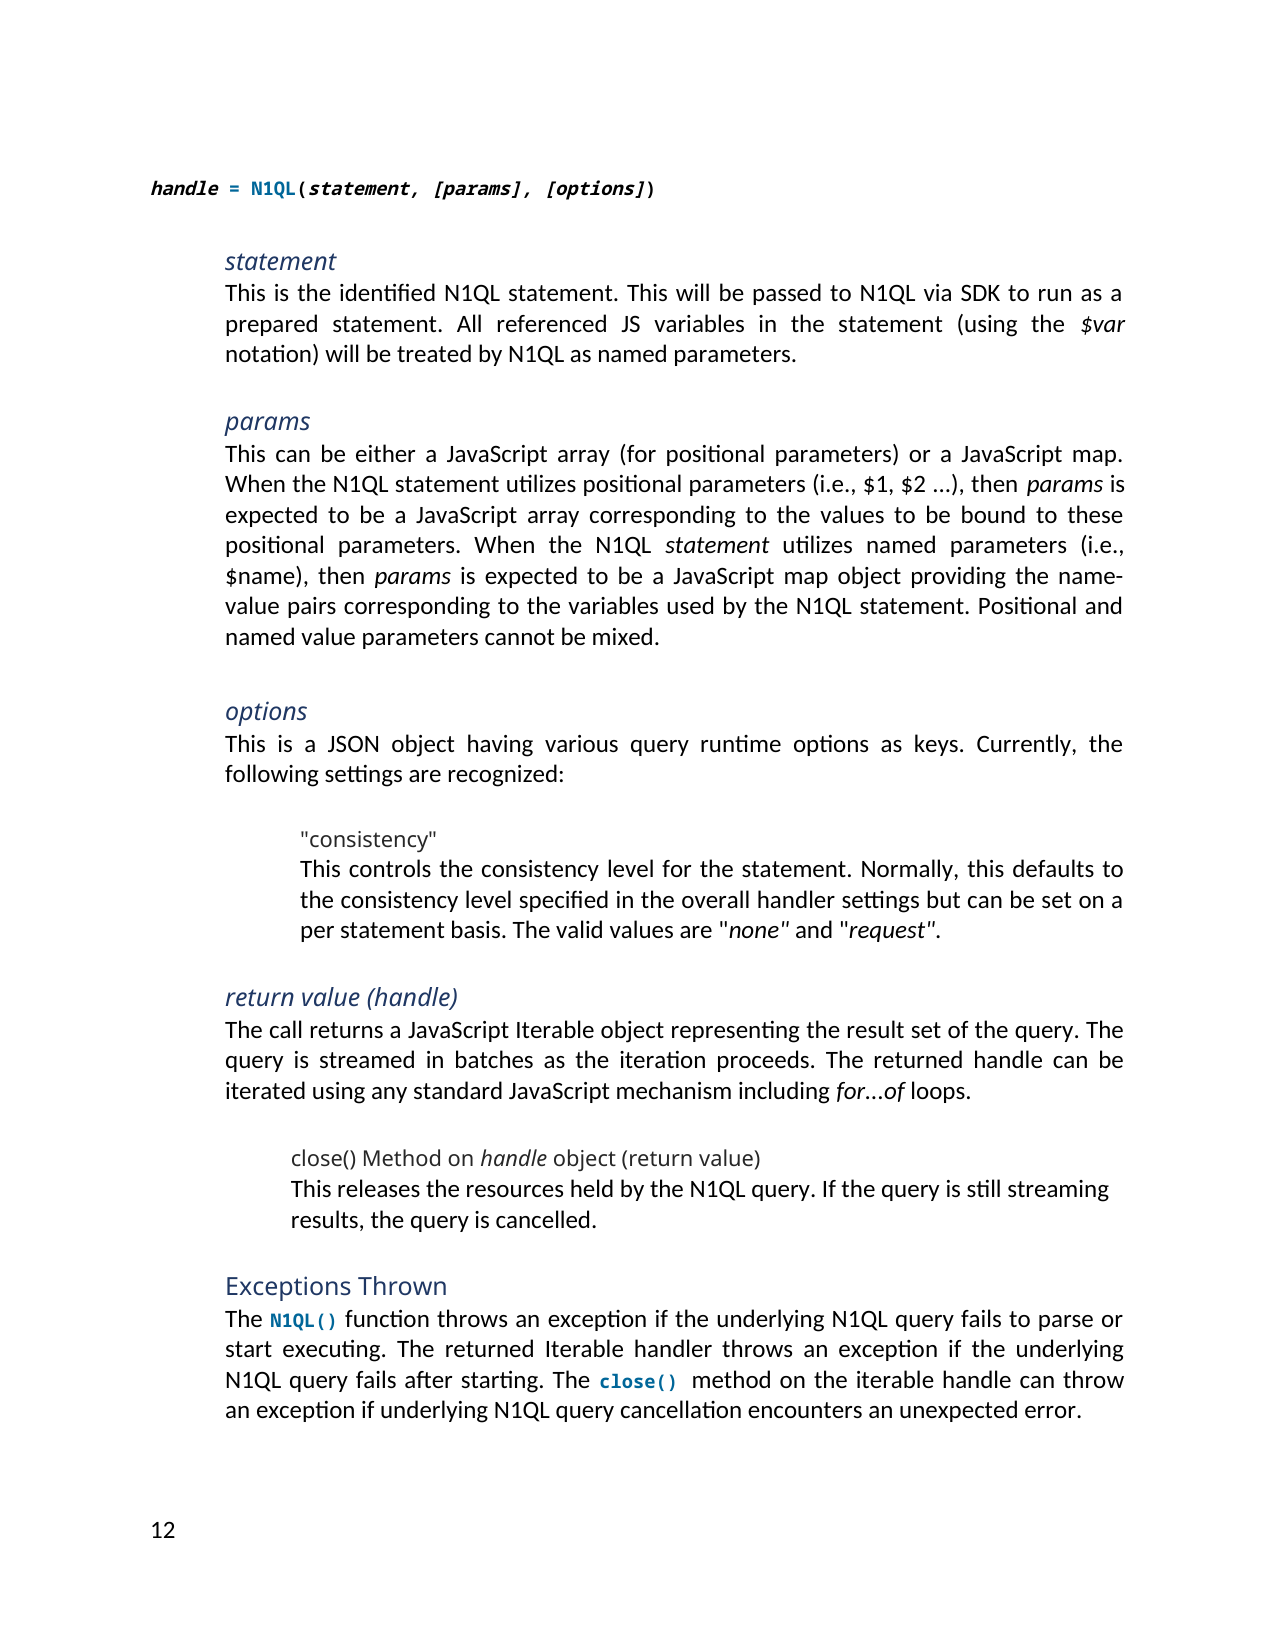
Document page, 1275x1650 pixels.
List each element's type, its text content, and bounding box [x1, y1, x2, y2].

text This is a JSON object having various query runtime options as keys. Currently, the following settings are recognized: [225, 728, 1125, 789]
text The N1QL() function throws an exception if the underlying N1QL query fails to parse or start executing. The returned Iterable handler throws an exception if the underlying N1QL query fails after starting. The close() method on the iterable handle can throw an exception if underlying N1QL query cancellation encounters an unexpected error. [225, 1303, 1125, 1425]
text handle = N1QL(statement, [params], [options]) [150, 176, 1125, 201]
subtitle "consistency" [150, 824, 1125, 853]
text This controls the consistency level for the statement. Normally, this defaults to the consistency level specified in the overall handler settings but can be set on a per statement basis. The valid values are "none" and "request". [300, 853, 1125, 945]
text This is the identified N1QL statement. This will be passed to N1QL via SDK to run as a prepared statement. All referenced JS variables in the statement (using the $var notation) will be treated by N1QL as named parameters. [225, 277, 1125, 369]
subtitle return value (handle) [225, 980, 1125, 1014]
subtitle params [225, 404, 1125, 438]
subtitle options [225, 694, 1125, 728]
text This releases the resources held by the N1QL query. If the query is still streaming results, the query is cancelled. [291, 1173, 1125, 1234]
subtitle close() Method on handle object (return value) [150, 1143, 1125, 1173]
subtitle Exceptions Thrown [225, 1269, 1125, 1303]
text The call returns a JavaScript Iterable object representing the result set of the query. The query is streamed in batches as the iteration proceeds. The returned handle can be iterated using any standard JavaScript mechanism including for...of loops. [225, 1014, 1125, 1105]
subtitle statement [225, 243, 1125, 277]
text This can be either a JavaScript array (for positional parameters) or a JavaScript map. When the N1QL statement utilizes positional parameters (i.e., $1, $2 ...), then params is expected to be a JavaScript array corresponding to the values to be bound to these positional parameters. When the N1QL statement utilizes named parameters (i.e., $name), then params is expected to be a JavaScript map object providing the name-value pairs corresponding to the variables used by the N1QL statement. Positional and named value parameters cannot be mixed. [225, 438, 1125, 651]
